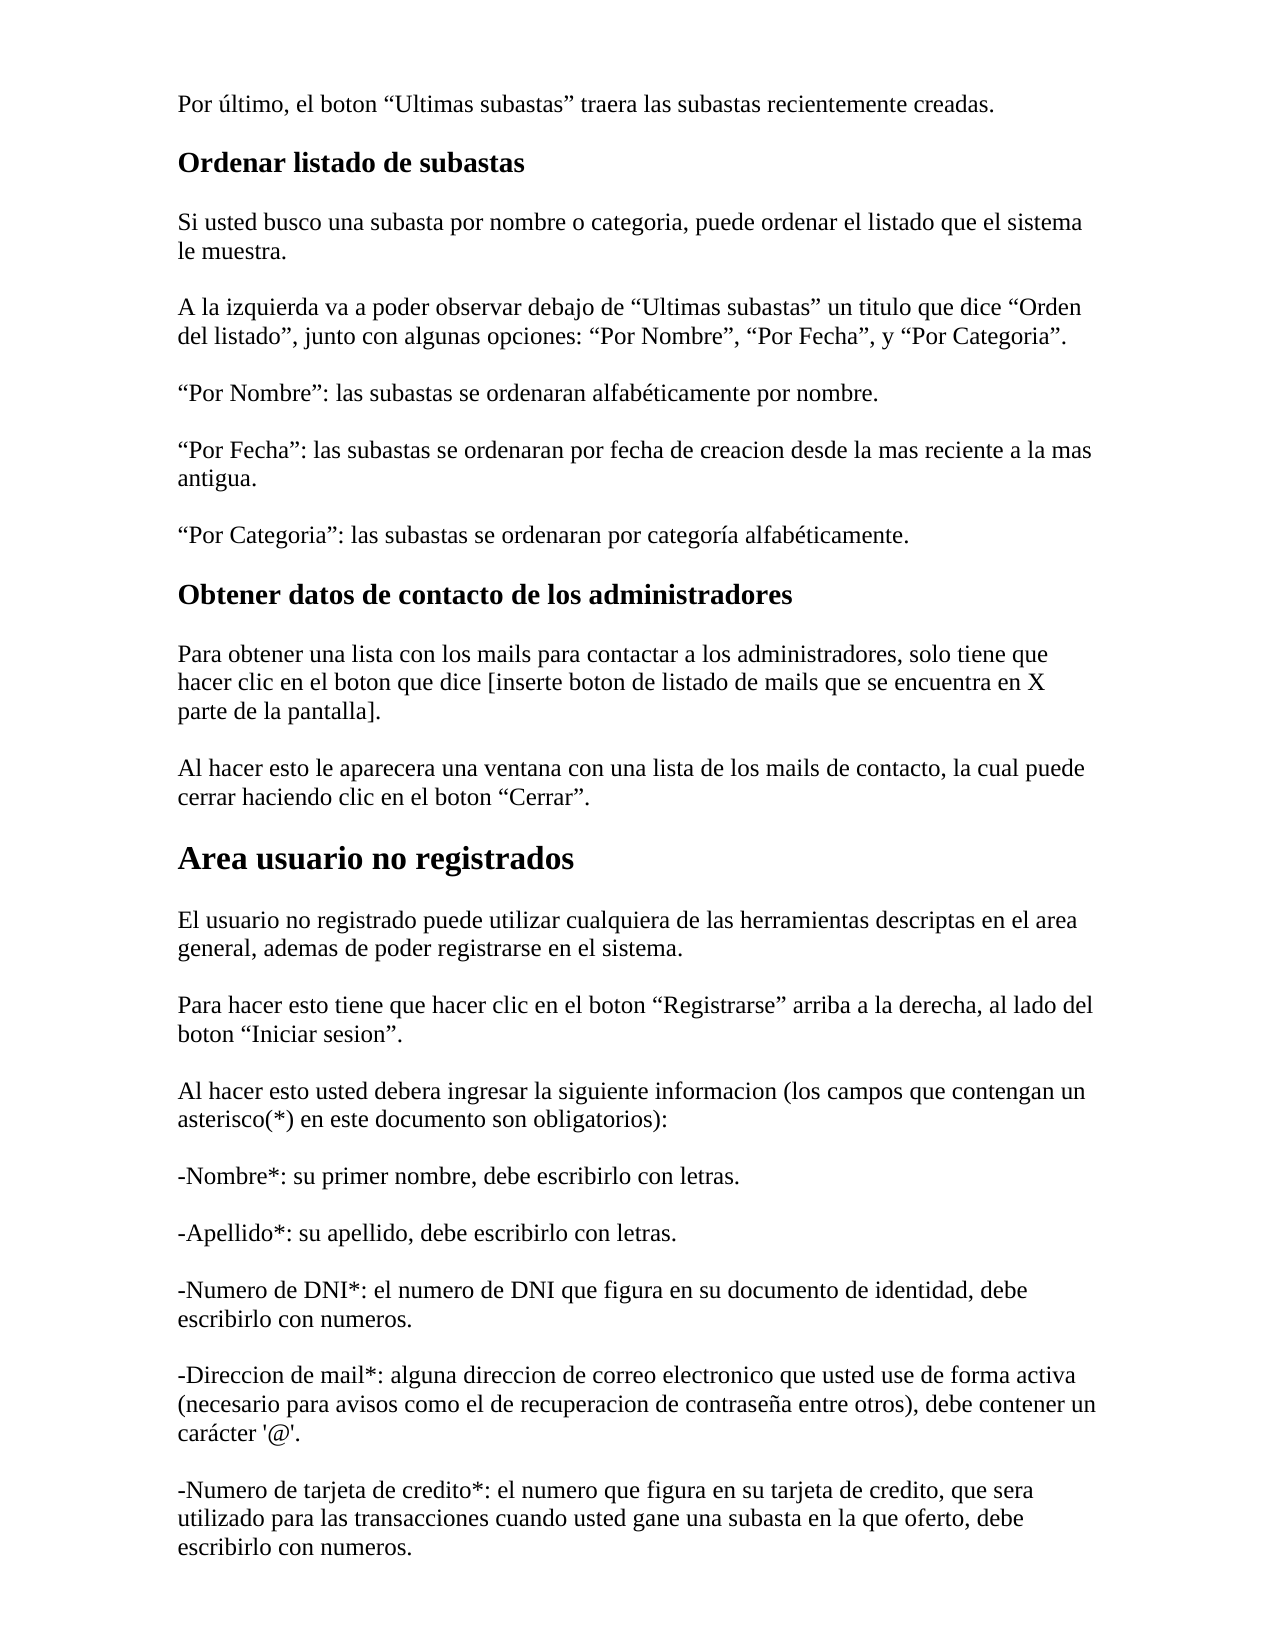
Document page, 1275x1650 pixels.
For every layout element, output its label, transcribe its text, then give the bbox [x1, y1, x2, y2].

text Si usted busco una subasta por nombre o categoria, puede ordenar el listado que el sistema le muestra. [177, 207, 1098, 264]
text Al hacer esto le aparecera una ventana con una lista de los mails de contacto, la cual puede cerrar haciendo clic en el boton “Cerrar”. [177, 753, 1098, 810]
text Para obtener una lista con los mails para contactar a los administradores, solo tiene que hacer clic en el boton que dice [inserte boton de listado de mails que se encuentra en X parte de la pantalla]. [177, 639, 1098, 725]
text Para hacer esto tiene que hacer clic en el boton “Registrarse” arriba a la derecha, al lado del boton “Iniciar sesion”. [177, 990, 1098, 1048]
text “Por Categoria”: las subastas se ordenaran por categoría alfabéticamente. [177, 520, 1098, 549]
text A la izquierda va a poder observar debajo de “Ultimas subastas” un titulo que dice “Orden del listado”, junto con algunas opciones: “Por Nombre”, “Por Fecha”, y “Por Categoria”. [177, 292, 1098, 350]
text Obtener datos de contacto de los administradores [177, 577, 1098, 611]
text -Numero de DNI*: el numero de DNI que figura en su documento de identidad, debe escribirlo con numeros. [177, 1275, 1098, 1332]
text Ordenar listado de subastas [177, 145, 1098, 179]
text Al hacer esto usted debera ingresar la siguiente informacion (los campos que contengan un asterisco(*) en este documento son obligatorios): [177, 1076, 1098, 1133]
text Area usuario no registrados [177, 838, 1098, 877]
text -Direccion de mail*: alguna direccion de correo electronico que usted use de forma activa (necesario para avisos como el de recuperacion de contraseña entre otros), debe contener un carácter '@'. [177, 1360, 1098, 1447]
text -Nombre*: su primer nombre, debe escribirlo con letras. [177, 1161, 1098, 1190]
text “Por Fecha”: las subastas se ordenaran por fecha de creacion desde la mas reciente a la mas antigua. [177, 435, 1098, 492]
text -Apellido*: su apellido, debe escribirlo con letras. [177, 1218, 1098, 1247]
text -Numero de tarjeta de credito*: el numero que figura en su tarjeta de credito, que sera utilizado para las transacciones cuando usted gane una subasta en la que oferto, debe escribirlo con numeros. [177, 1475, 1098, 1561]
text “Por Nombre”: las subastas se ordenaran alfabéticamente por nombre. [177, 378, 1098, 407]
text El usuario no registrado puede utilizar cualquiera de las herramientas descriptas en el area general, ademas de poder registrarse en el sistema. [177, 905, 1098, 962]
text Por último, el boton “Ultimas subastas” traera las subastas recientemente creadas. [177, 89, 1098, 117]
